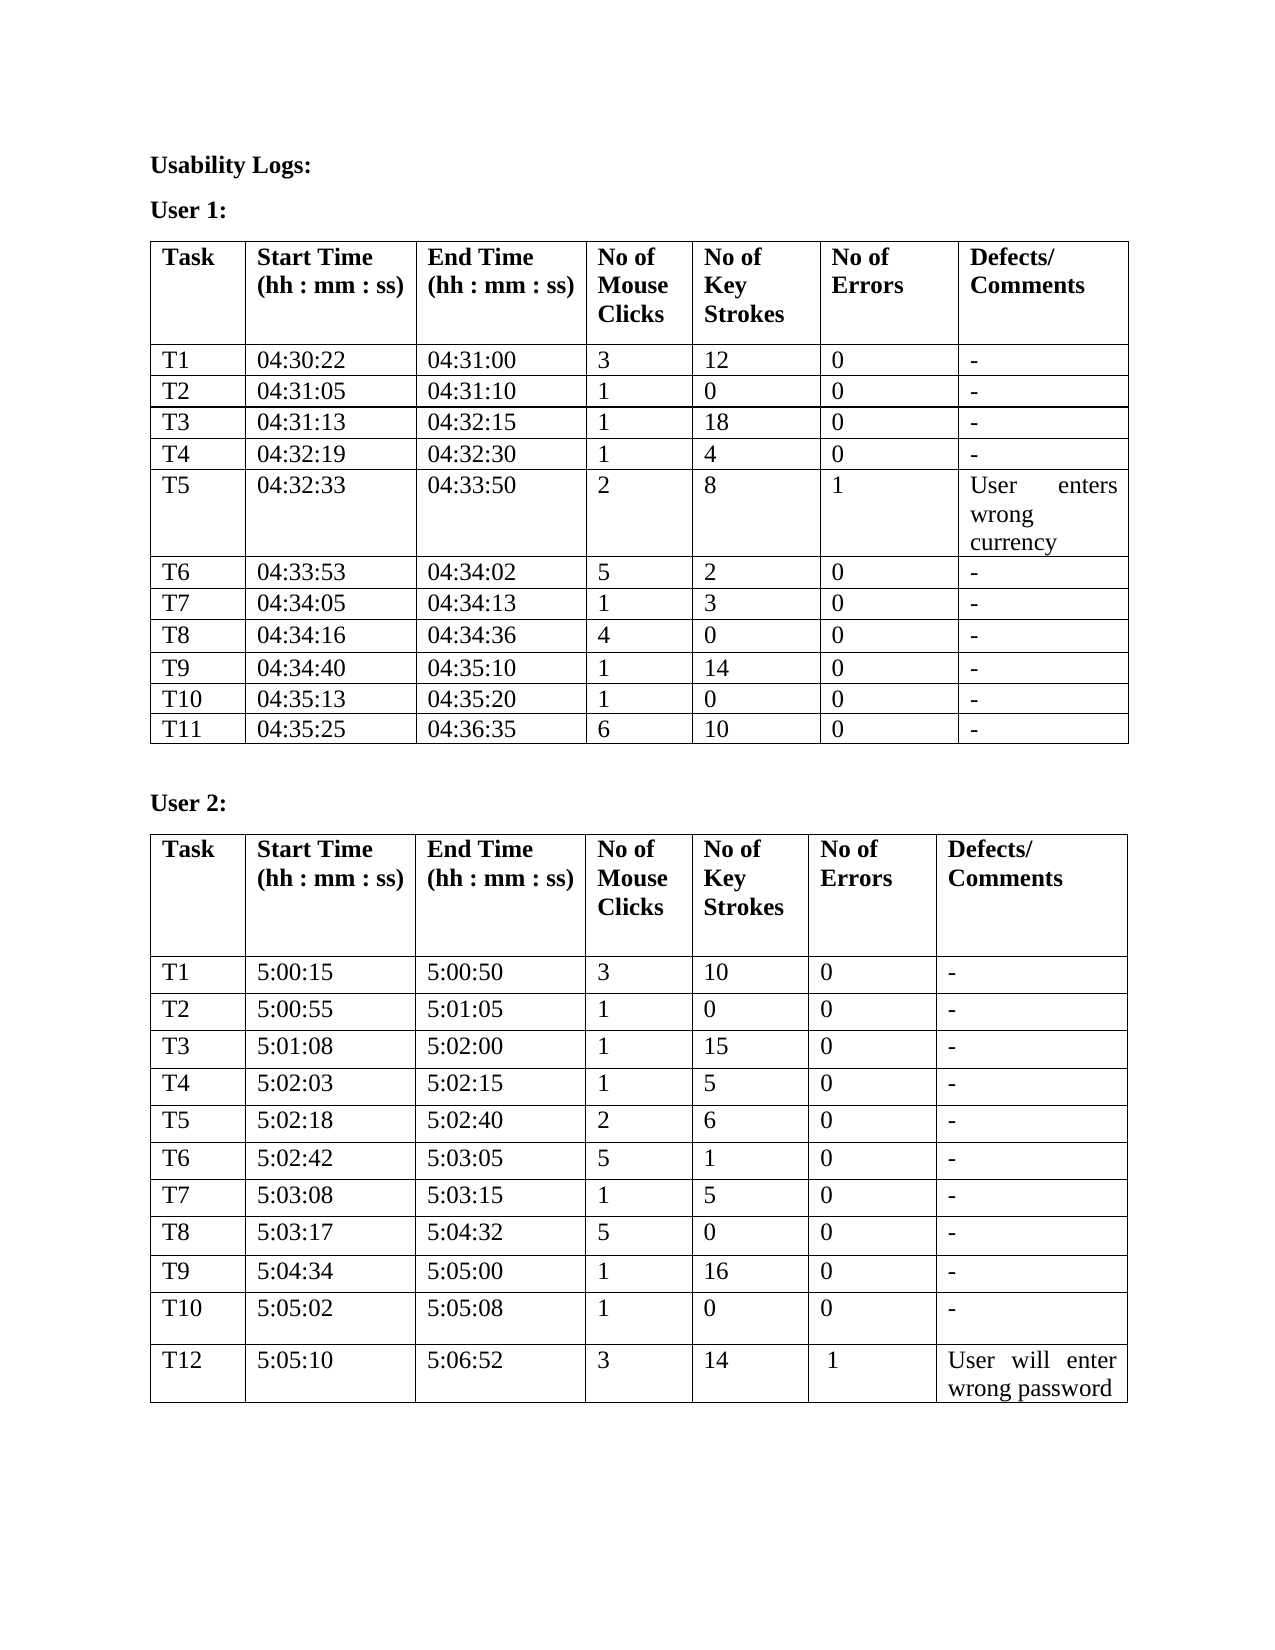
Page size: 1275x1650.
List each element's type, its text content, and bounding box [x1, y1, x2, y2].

table_cell 5:01:08 [246, 1031, 415, 1067]
table_cell 1 [821, 470, 958, 556]
table_cell 0 [821, 684, 958, 713]
table_cell 0 [821, 376, 958, 406]
table_header Defects/ Comments [937, 835, 1127, 956]
table_cell 5:03:17 [246, 1217, 415, 1255]
table_header End Time (hh : mm : ss) [417, 242, 586, 344]
table_cell 18 [693, 408, 820, 438]
table_cell 04:32:15 [417, 408, 586, 438]
table_cell T2 [151, 994, 245, 1030]
table_cell 5:00:15 [246, 957, 415, 993]
table_cell 04:33:53 [246, 557, 416, 587]
table_cell T8 [151, 620, 245, 652]
table_cell T10 [151, 1293, 245, 1344]
table_header Defects/ Comments [959, 242, 1128, 344]
table_cell 0 [809, 1106, 936, 1142]
table_cell 04:34:40 [246, 653, 416, 683]
table_cell T1 [151, 957, 245, 993]
table_cell 5 [586, 1143, 692, 1179]
table_cell 04:30:22 [246, 345, 416, 375]
table_cell T7 [151, 589, 245, 619]
table_cell 04:35:13 [246, 684, 416, 713]
table_cell 04:36:35 [417, 714, 586, 742]
table_cell - [959, 620, 1128, 652]
table_cell 1 [586, 1256, 692, 1292]
table_cell - [959, 714, 1128, 742]
table_cell 2 [586, 1106, 692, 1142]
table_cell 1 [587, 653, 692, 683]
table_cell 2 [693, 557, 820, 587]
table_cell 04:33:50 [417, 470, 586, 556]
text User 1: [150, 195, 1125, 224]
table_header No of Key Strokes [693, 835, 808, 956]
table_cell T5 [151, 470, 245, 556]
table_cell - [937, 1180, 1127, 1216]
table_cell T4 [151, 439, 245, 469]
table_cell 0 [821, 557, 958, 587]
table_cell - [937, 1106, 1127, 1142]
table_cell 5:02:03 [246, 1069, 415, 1104]
table_cell 5 [693, 1180, 808, 1216]
table_cell 04:35:10 [417, 653, 586, 683]
table_cell 0 [821, 653, 958, 683]
table_cell 5:02:15 [416, 1069, 585, 1104]
table_header Start Time (hh : mm : ss) [246, 242, 416, 344]
table_cell 0 [821, 408, 958, 438]
table_cell 3 [693, 589, 820, 619]
table_cell 5:05:02 [246, 1293, 415, 1344]
table_cell 04:32:19 [246, 439, 416, 469]
table_cell T12 [151, 1345, 245, 1402]
table_cell T6 [151, 1143, 245, 1179]
table_cell 5:04:32 [416, 1217, 585, 1255]
table_header No of Mouse Clicks [586, 835, 692, 956]
table_cell 04:34:02 [417, 557, 586, 587]
table_cell 0 [809, 1217, 936, 1255]
table_cell T1 [151, 345, 245, 375]
table_cell 0 [821, 345, 958, 375]
table_cell - [937, 1143, 1127, 1179]
table_cell - [937, 1069, 1127, 1104]
table_cell 0 [821, 620, 958, 652]
table_cell 1 [586, 1069, 692, 1104]
table_cell - [937, 1031, 1127, 1067]
table_cell 0 [693, 994, 808, 1030]
table_cell 1 [586, 994, 692, 1030]
table_cell 1 [587, 408, 692, 438]
table_cell 04:34:36 [417, 620, 586, 652]
table_cell 1 [809, 1345, 936, 1402]
table_cell 5:05:10 [246, 1345, 415, 1402]
table_cell 1 [586, 1031, 692, 1067]
table_cell 0 [809, 1069, 936, 1104]
table_cell 1 [586, 1180, 692, 1216]
text User 2: [150, 788, 1125, 817]
table_cell T9 [151, 1256, 245, 1292]
table_cell User enters wrong currency [959, 470, 1128, 556]
table_cell 5 [693, 1069, 808, 1104]
table_cell - [959, 589, 1128, 619]
table_header Task [151, 835, 245, 956]
table_header No of Key Strokes [693, 242, 820, 344]
table_cell 04:34:16 [246, 620, 416, 652]
table_cell - [937, 994, 1127, 1030]
table_cell T11 [151, 714, 245, 742]
table_cell 0 [821, 439, 958, 469]
table_cell - [959, 439, 1128, 469]
table_cell User will enter wrong password [937, 1345, 1127, 1402]
table_cell 04:31:13 [246, 408, 416, 438]
table_cell 4 [693, 439, 820, 469]
table_cell - [959, 653, 1128, 683]
table_cell 5:05:00 [416, 1256, 585, 1292]
table_cell T6 [151, 557, 245, 587]
table_cell 1 [587, 684, 692, 713]
table_cell T5 [151, 1106, 245, 1142]
table_cell 0 [809, 1180, 936, 1216]
table_cell - [959, 376, 1128, 406]
table_cell - [959, 345, 1128, 375]
table_cell 8 [693, 470, 820, 556]
table_cell - [937, 957, 1127, 993]
table_cell 5:02:00 [416, 1031, 585, 1067]
table_cell 2 [587, 470, 692, 556]
table_cell T10 [151, 684, 245, 713]
table_cell 5:03:08 [246, 1180, 415, 1216]
table_cell 0 [693, 684, 820, 713]
table_cell 5:03:15 [416, 1180, 585, 1216]
table_cell 0 [809, 1293, 936, 1344]
table_cell 0 [693, 1293, 808, 1344]
table_cell 5:00:55 [246, 994, 415, 1030]
table_cell T3 [151, 408, 245, 438]
table_cell 04:31:10 [417, 376, 586, 406]
table_cell 3 [586, 957, 692, 993]
table_cell 1 [586, 1293, 692, 1344]
table_cell 0 [693, 620, 820, 652]
table_cell 0 [809, 1031, 936, 1067]
table_cell 0 [809, 994, 936, 1030]
table_cell T7 [151, 1180, 245, 1216]
table_header End Time (hh : mm : ss) [416, 835, 585, 956]
table_cell 0 [821, 714, 958, 742]
table_cell 10 [693, 957, 808, 993]
table_cell 04:32:33 [246, 470, 416, 556]
table_cell 5:02:40 [416, 1106, 585, 1142]
table_cell 0 [821, 589, 958, 619]
table_cell 5:01:05 [416, 994, 585, 1030]
table_cell 04:31:05 [246, 376, 416, 406]
table_cell 6 [693, 1106, 808, 1142]
table_cell 1 [587, 376, 692, 406]
table_cell 04:31:00 [417, 345, 586, 375]
table_header No of Mouse Clicks [587, 242, 692, 344]
table_cell T2 [151, 376, 245, 406]
table_cell 3 [586, 1345, 692, 1402]
table_cell - [937, 1256, 1127, 1292]
table_cell 0 [693, 376, 820, 406]
table_cell 0 [809, 1143, 936, 1179]
table_cell 5:04:34 [246, 1256, 415, 1292]
table_cell 14 [693, 1345, 808, 1402]
table_cell 16 [693, 1256, 808, 1292]
table_cell 3 [587, 345, 692, 375]
table_cell - [959, 408, 1128, 438]
table_cell 4 [587, 620, 692, 652]
table_cell 5:03:05 [416, 1143, 585, 1179]
table_cell 0 [809, 957, 936, 993]
table_cell 5:00:50 [416, 957, 585, 993]
table_cell 5:02:42 [246, 1143, 415, 1179]
table_cell 04:34:05 [246, 589, 416, 619]
table_cell 0 [693, 1217, 808, 1255]
table_header No of Errors [809, 835, 936, 956]
table_cell 04:35:20 [417, 684, 586, 713]
table_cell 1 [693, 1143, 808, 1179]
table_cell 12 [693, 345, 820, 375]
table_cell T8 [151, 1217, 245, 1255]
table_cell 1 [587, 439, 692, 469]
table_cell - [959, 557, 1128, 587]
table_cell T9 [151, 653, 245, 683]
table_cell - [959, 684, 1128, 713]
table_cell 04:35:25 [246, 714, 416, 742]
table_cell 5 [586, 1217, 692, 1255]
table_header Task [151, 242, 245, 344]
table_cell 5:05:08 [416, 1293, 585, 1344]
table_cell 14 [693, 653, 820, 683]
table_cell T4 [151, 1069, 245, 1104]
table_cell 04:34:13 [417, 589, 586, 619]
table_cell 6 [587, 714, 692, 742]
table_cell 1 [587, 589, 692, 619]
table_cell - [937, 1293, 1127, 1344]
table_cell 5:06:52 [416, 1345, 585, 1402]
table_cell T3 [151, 1031, 245, 1067]
table_cell 10 [693, 714, 820, 742]
table_header Start Time (hh : mm : ss) [246, 835, 415, 956]
table_cell 5 [587, 557, 692, 587]
table_cell 15 [693, 1031, 808, 1067]
text Usability Logs: [150, 150, 1125, 179]
table_header No of Errors [821, 242, 958, 344]
table_cell 04:32:30 [417, 439, 586, 469]
table_cell 0 [809, 1256, 936, 1292]
table_cell - [937, 1217, 1127, 1255]
table_cell 5:02:18 [246, 1106, 415, 1142]
